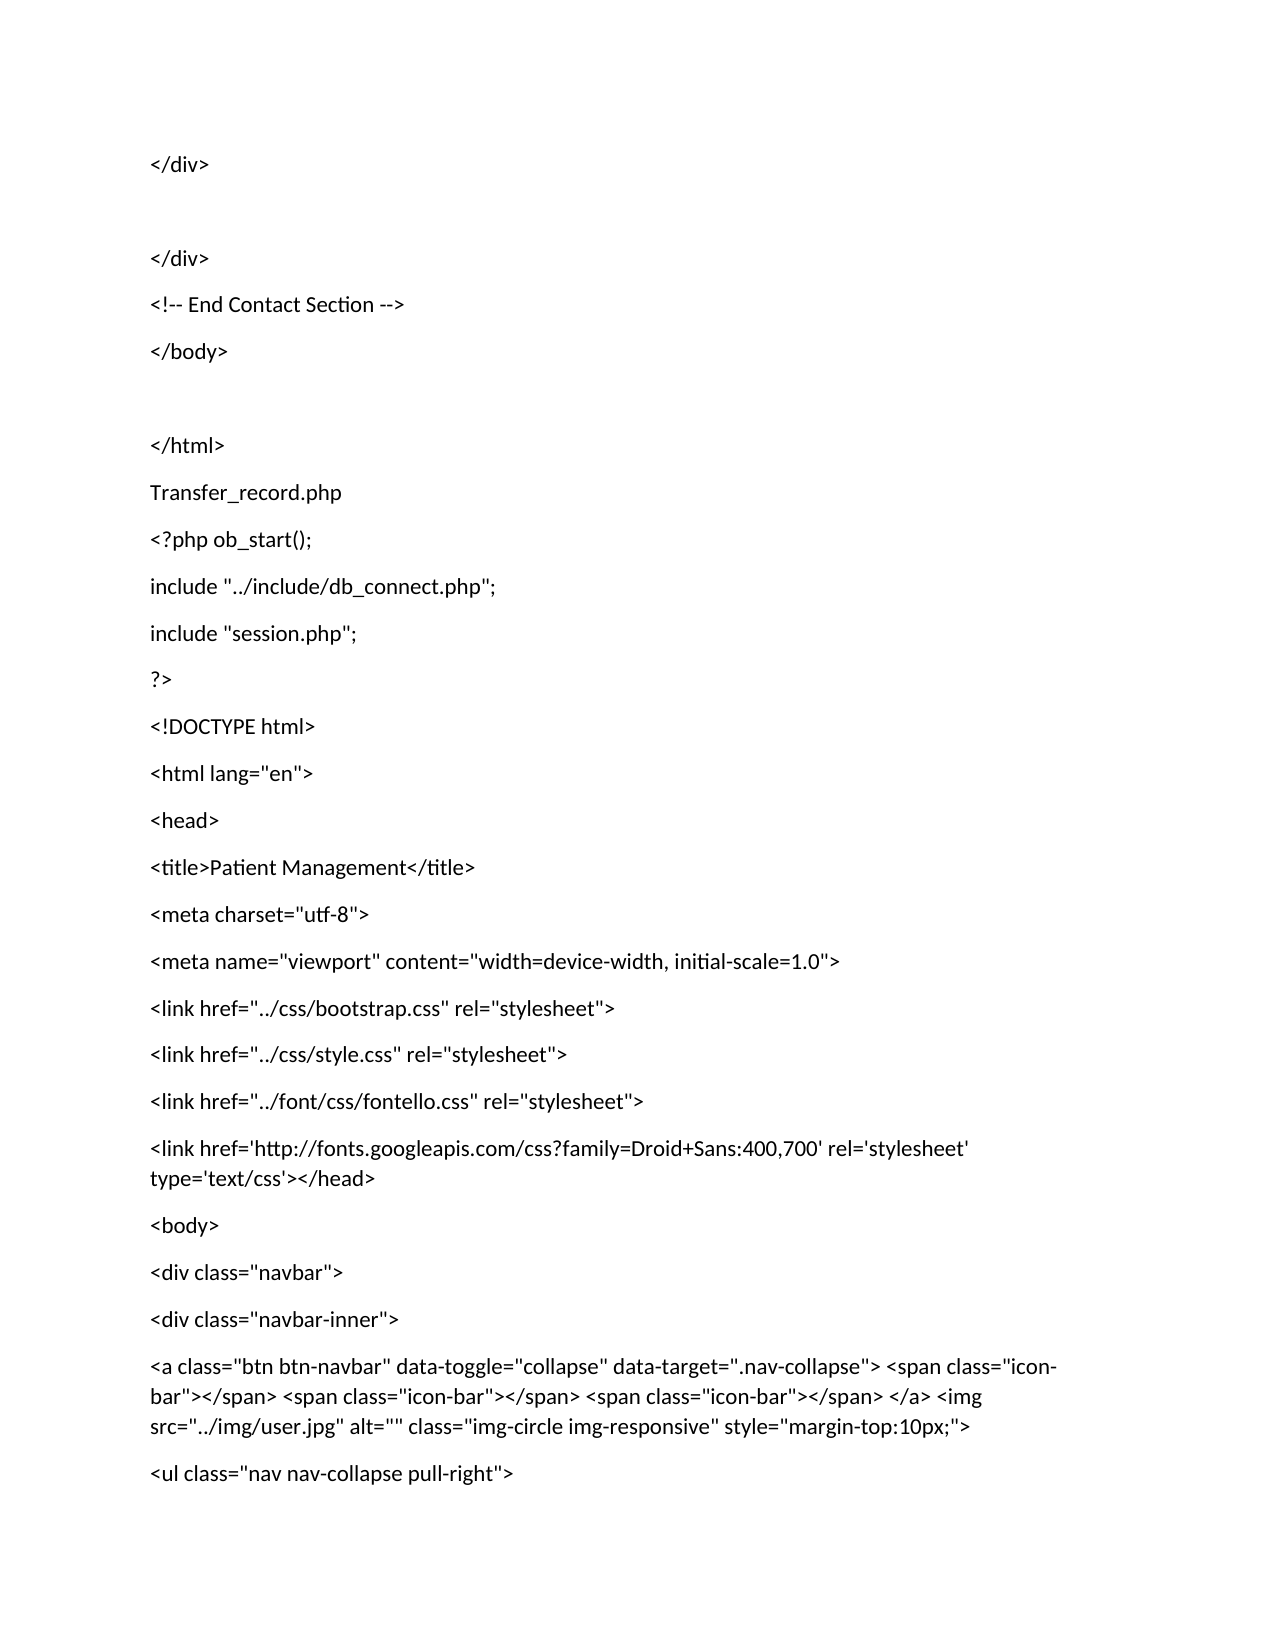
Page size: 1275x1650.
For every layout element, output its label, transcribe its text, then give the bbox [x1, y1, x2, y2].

text <html lang="en"> [150, 759, 1125, 787]
text <div class="navbar"> [150, 1258, 1125, 1286]
text <title>Patient Management</title> [150, 853, 1125, 881]
text ?> [150, 666, 1125, 694]
text <meta charset="utf-8"> [150, 900, 1125, 928]
text include "../include/db_connect.php"; [150, 572, 1125, 600]
text include "session.php"; [150, 619, 1125, 647]
text <link href='http://fonts.googleapis.com/css?family=Droid+Sans:400,700' rel='stylesheet' type='text/css'></head> [150, 1134, 1125, 1193]
text <link href="../font/css/fontello.css" rel="stylesheet"> [150, 1087, 1125, 1116]
text <meta name="viewport" content="width=device-width, initial-scale=1.0"> [150, 947, 1125, 975]
text </div> [150, 150, 1125, 178]
text <head> [150, 806, 1125, 834]
text <!DOCTYPE html> [150, 712, 1125, 741]
text <link href="../css/bootstrap.css" rel="stylesheet"> [150, 994, 1125, 1022]
text <link href="../css/style.css" rel="stylesheet"> [150, 1041, 1125, 1069]
text <body> [150, 1211, 1125, 1239]
text </html> [150, 431, 1125, 459]
text </body> [150, 337, 1125, 366]
text <!-- End Contact Section --> [150, 291, 1125, 319]
text </div> [150, 244, 1125, 272]
text <div class="navbar-inner"> [150, 1305, 1125, 1333]
text Transfer_record.php [150, 478, 1125, 506]
text <?php ob_start(); [150, 525, 1125, 553]
text <ul class="nav nav-collapse pull-right"> [150, 1459, 1125, 1487]
text <a class="btn btn-navbar" data-toggle="collapse" data-target=".nav-collapse"> <span class="icon-bar"></span> <span class="icon-bar"></span> <span class="icon-bar"></span> </a> <img src="../img/user.jpg" alt="" class="img-circle img-responsive" style="margin-top:10px;"> [150, 1352, 1125, 1441]
